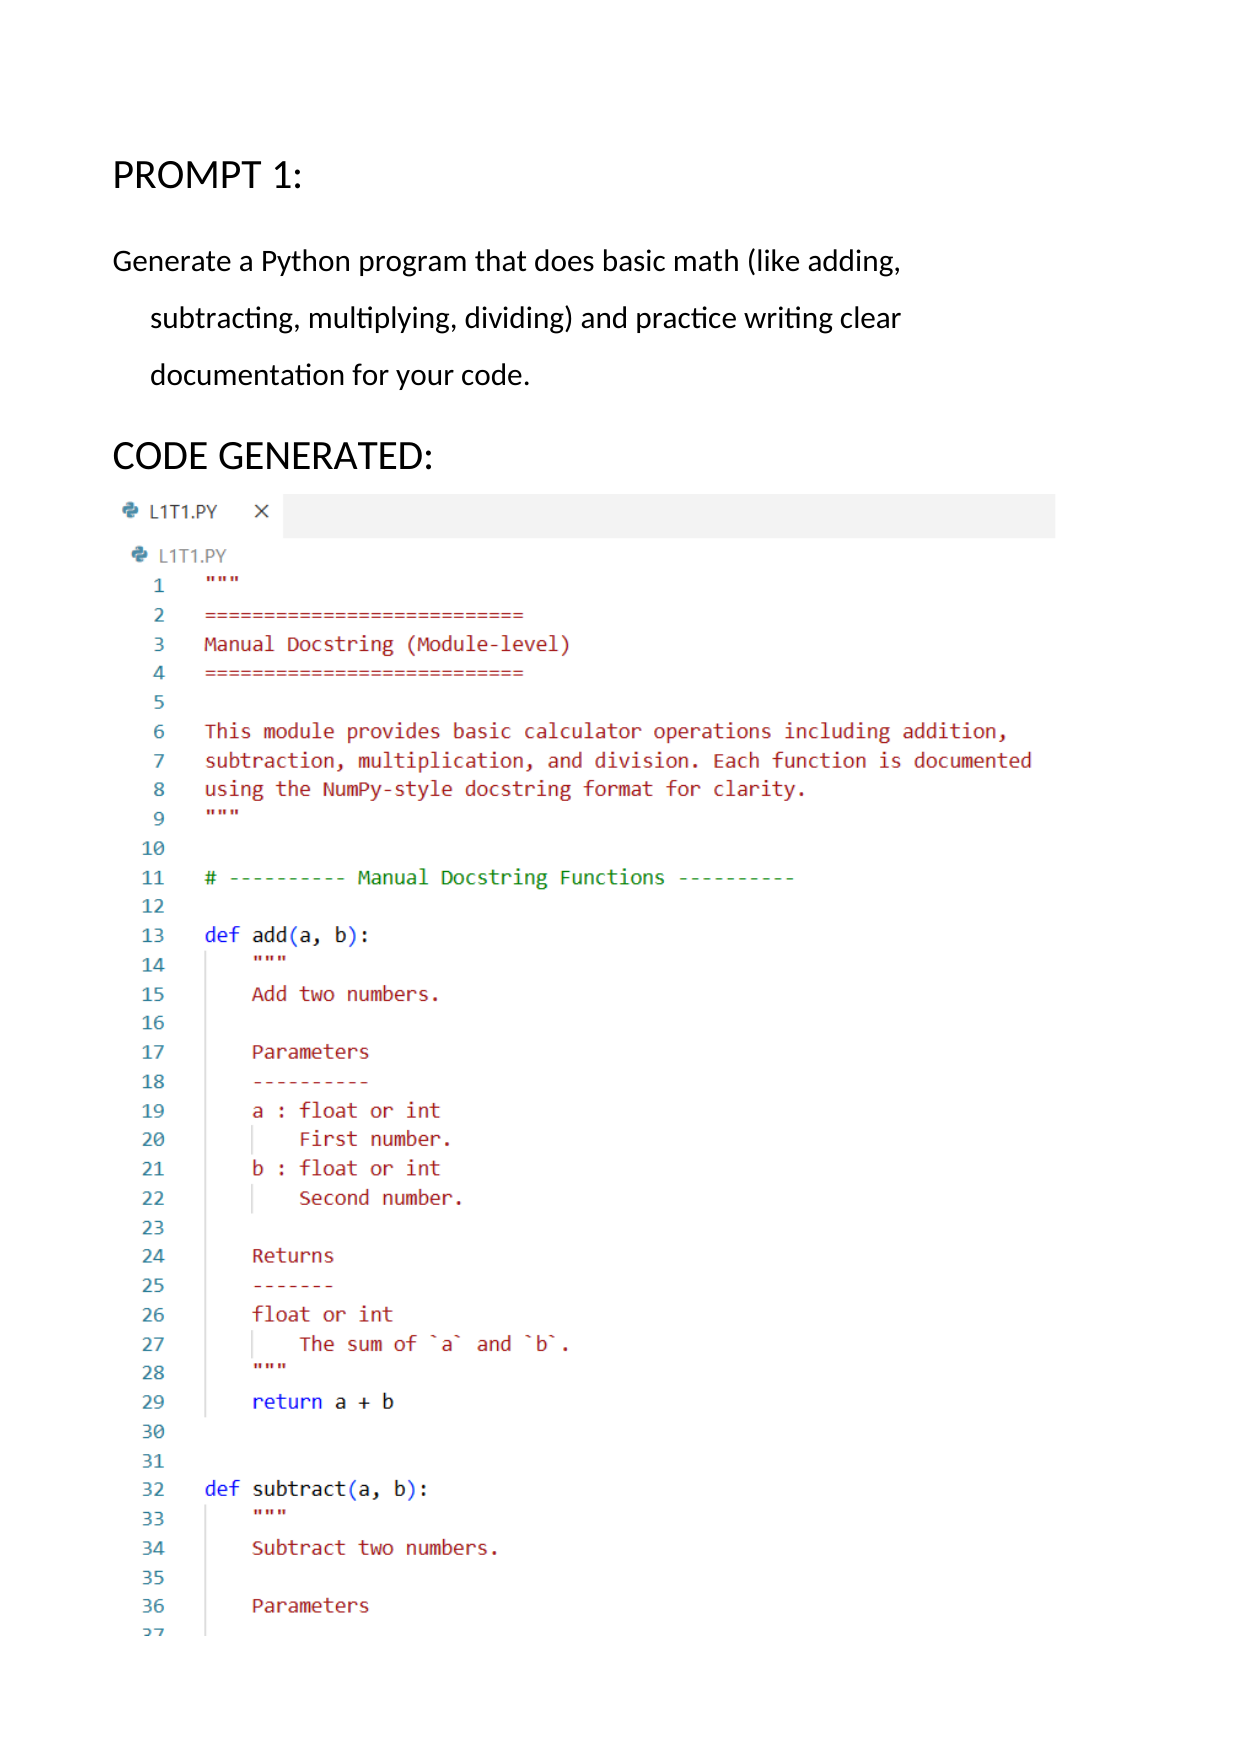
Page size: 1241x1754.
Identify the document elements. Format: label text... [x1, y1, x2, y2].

text Generate a Python program that does basic math (like adding, subtracting, multiplying, dividing) and practice writing clear documentation for your code. [112, 241, 940, 393]
text CODE GENERATED: [112, 429, 1093, 480]
picture [110, 494, 1056, 1636]
text PROMPT 1: [112, 148, 1093, 199]
